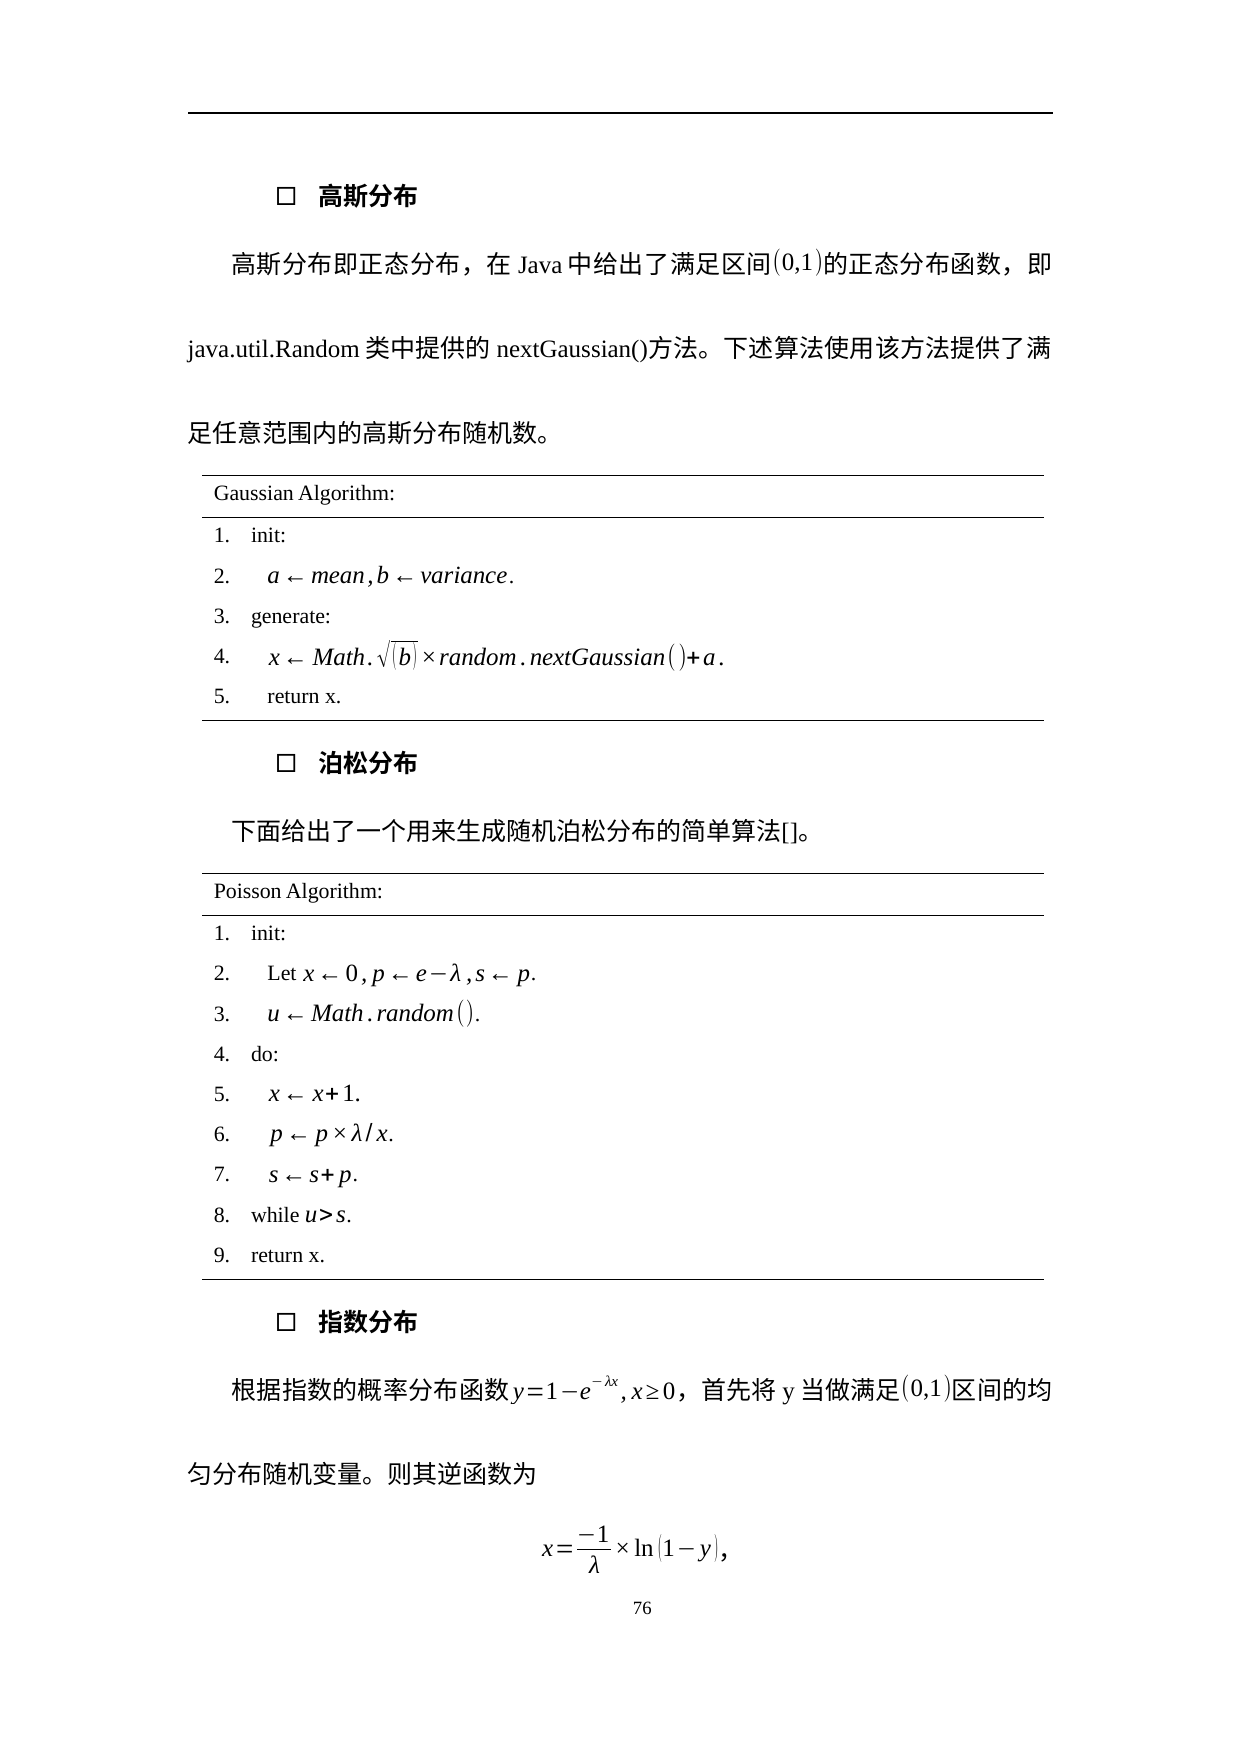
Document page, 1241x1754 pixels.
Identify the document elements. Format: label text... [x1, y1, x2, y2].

table_header Poisson Algorithm: [202, 874, 1044, 915]
text 下面给出了一个用来生成随机泊松分布的简单算法[]。 [187, 796, 1053, 864]
text 指数分布 [275, 1286, 1053, 1354]
text 根据指数的概率分布函数，首先将y当做满足区间的均匀分布随机变量。则其逆函数为 [187, 1354, 1053, 1507]
table_cell init: Let . . do: . . while . return x. [202, 916, 1044, 1278]
table_cell init: . generate: return x. [202, 518, 1044, 720]
text 泊松分布 [275, 728, 1053, 796]
table_header Gaussian Algorithm: [202, 476, 1044, 517]
text 高斯分布即正态分布，在Java中给出了满足区间的正态分布函数，即java.util.Random类中提供的nextGaussian()方法。下述算法使用该方法提供了满足任意范围内的高斯分布随机数。 [187, 228, 1053, 466]
text 高斯分布 [275, 160, 1053, 228]
text ， [187, 1516, 1053, 1584]
